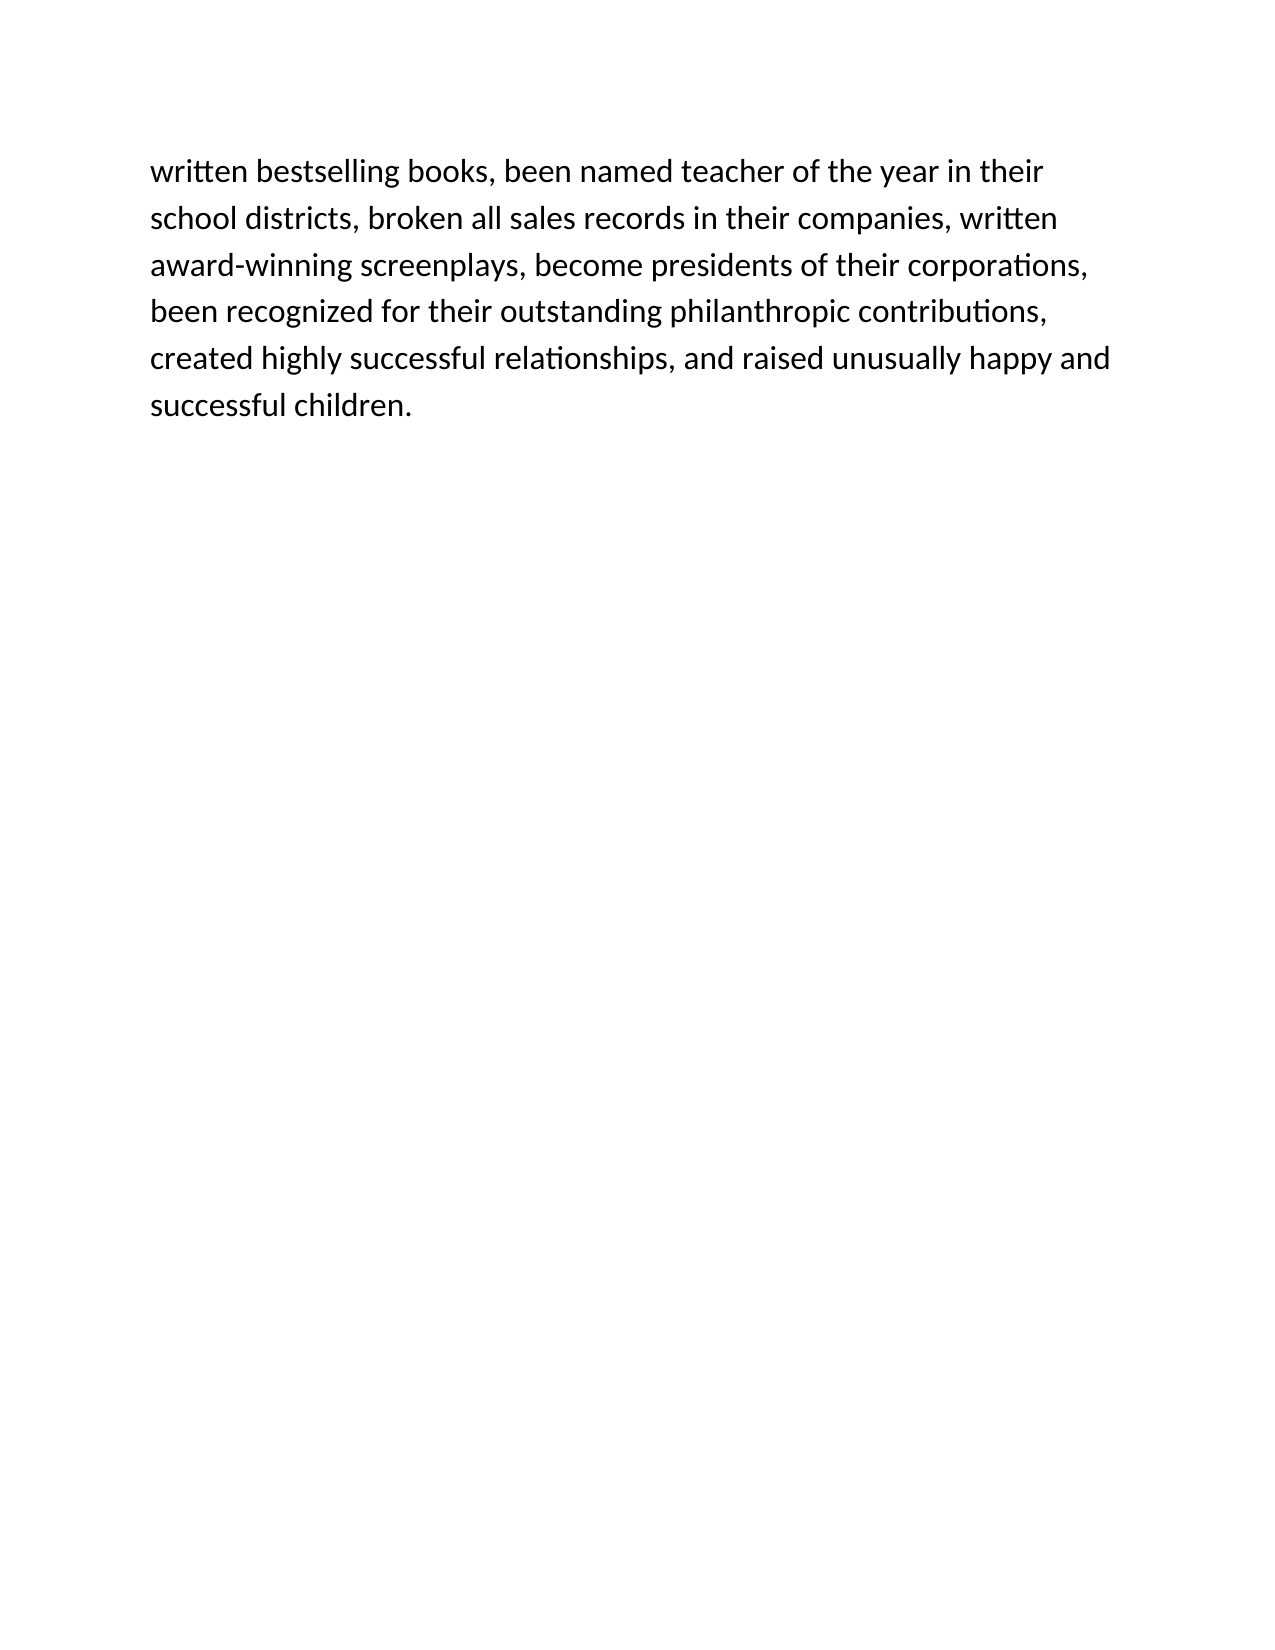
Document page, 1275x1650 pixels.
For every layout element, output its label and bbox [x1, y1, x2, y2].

text [150, 150, 1125, 424]
